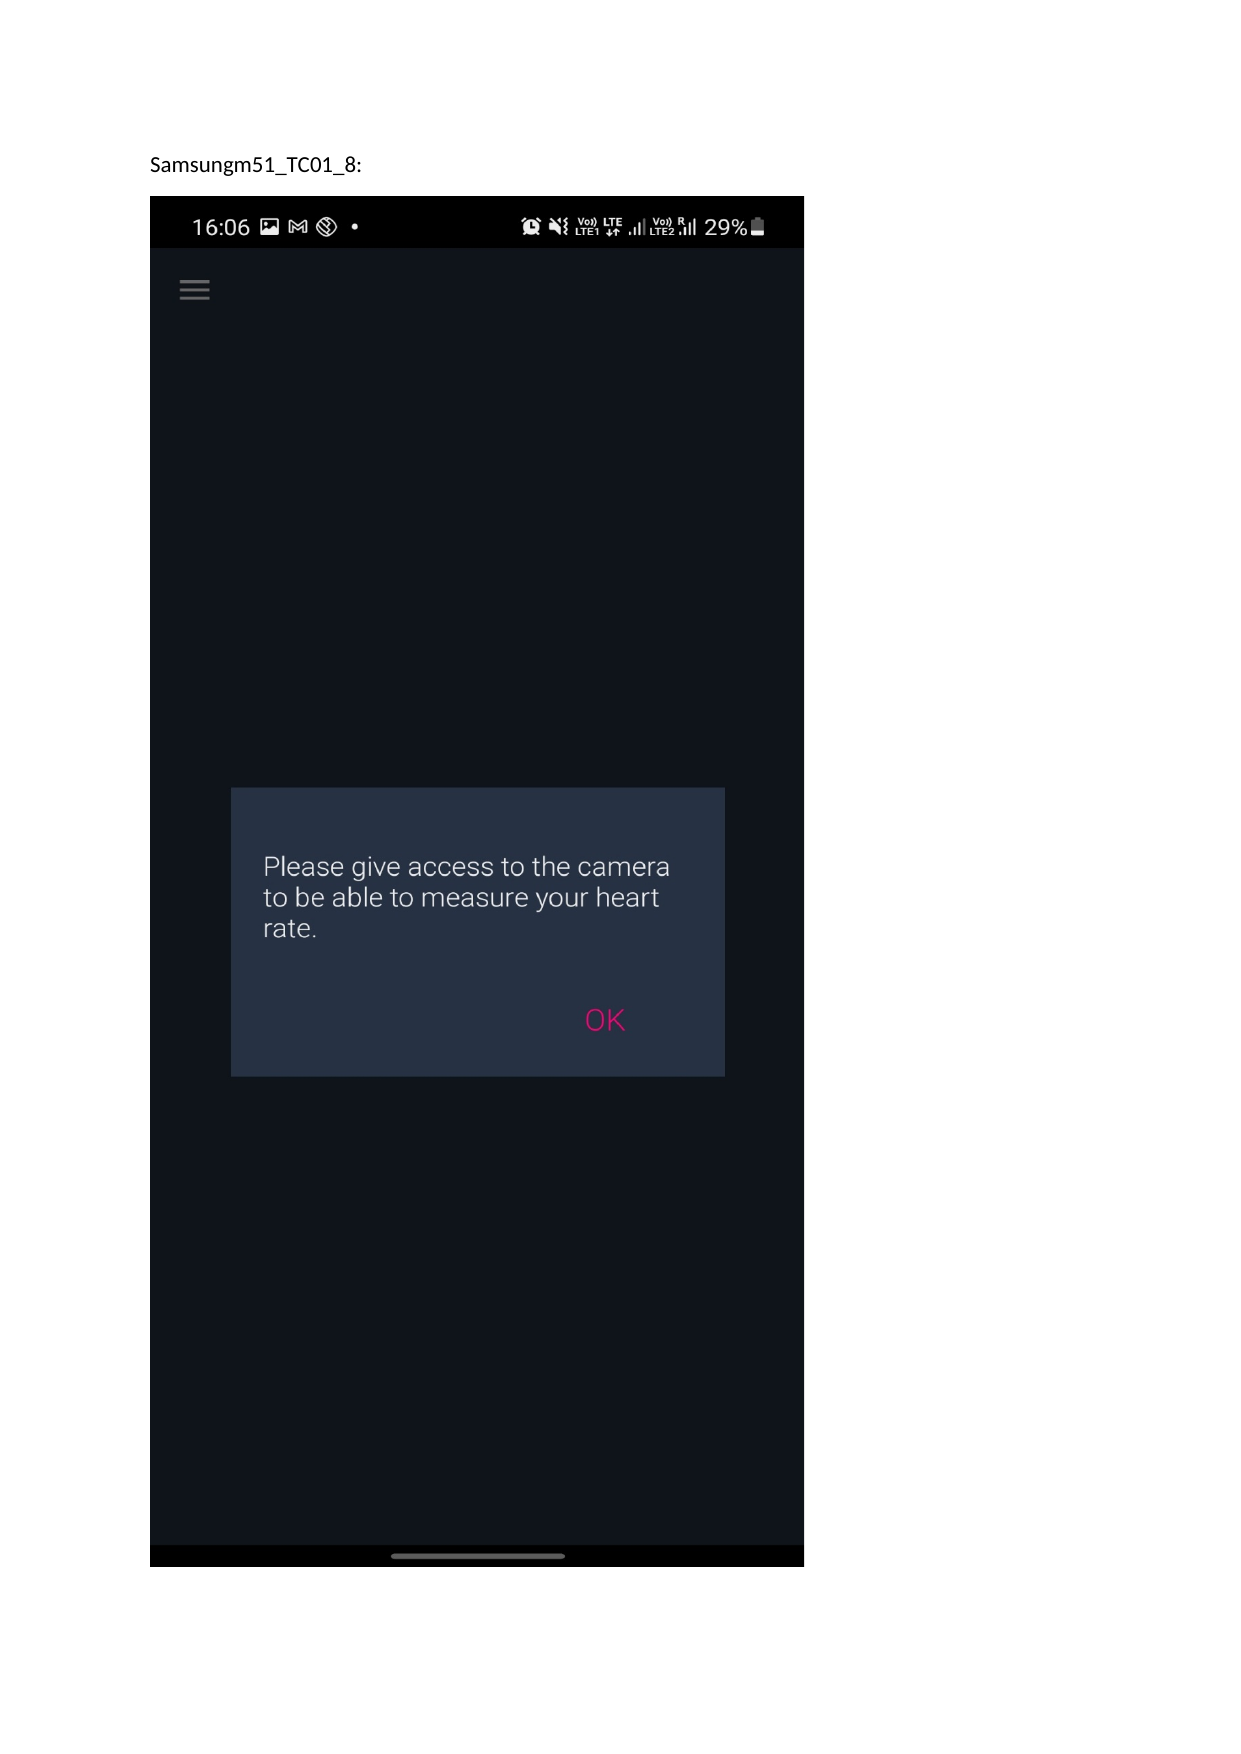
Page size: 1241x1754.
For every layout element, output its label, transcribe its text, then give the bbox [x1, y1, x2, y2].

picture [150, 196, 805, 1567]
text Samsungm51_TC01_8: [150, 150, 1090, 178]
